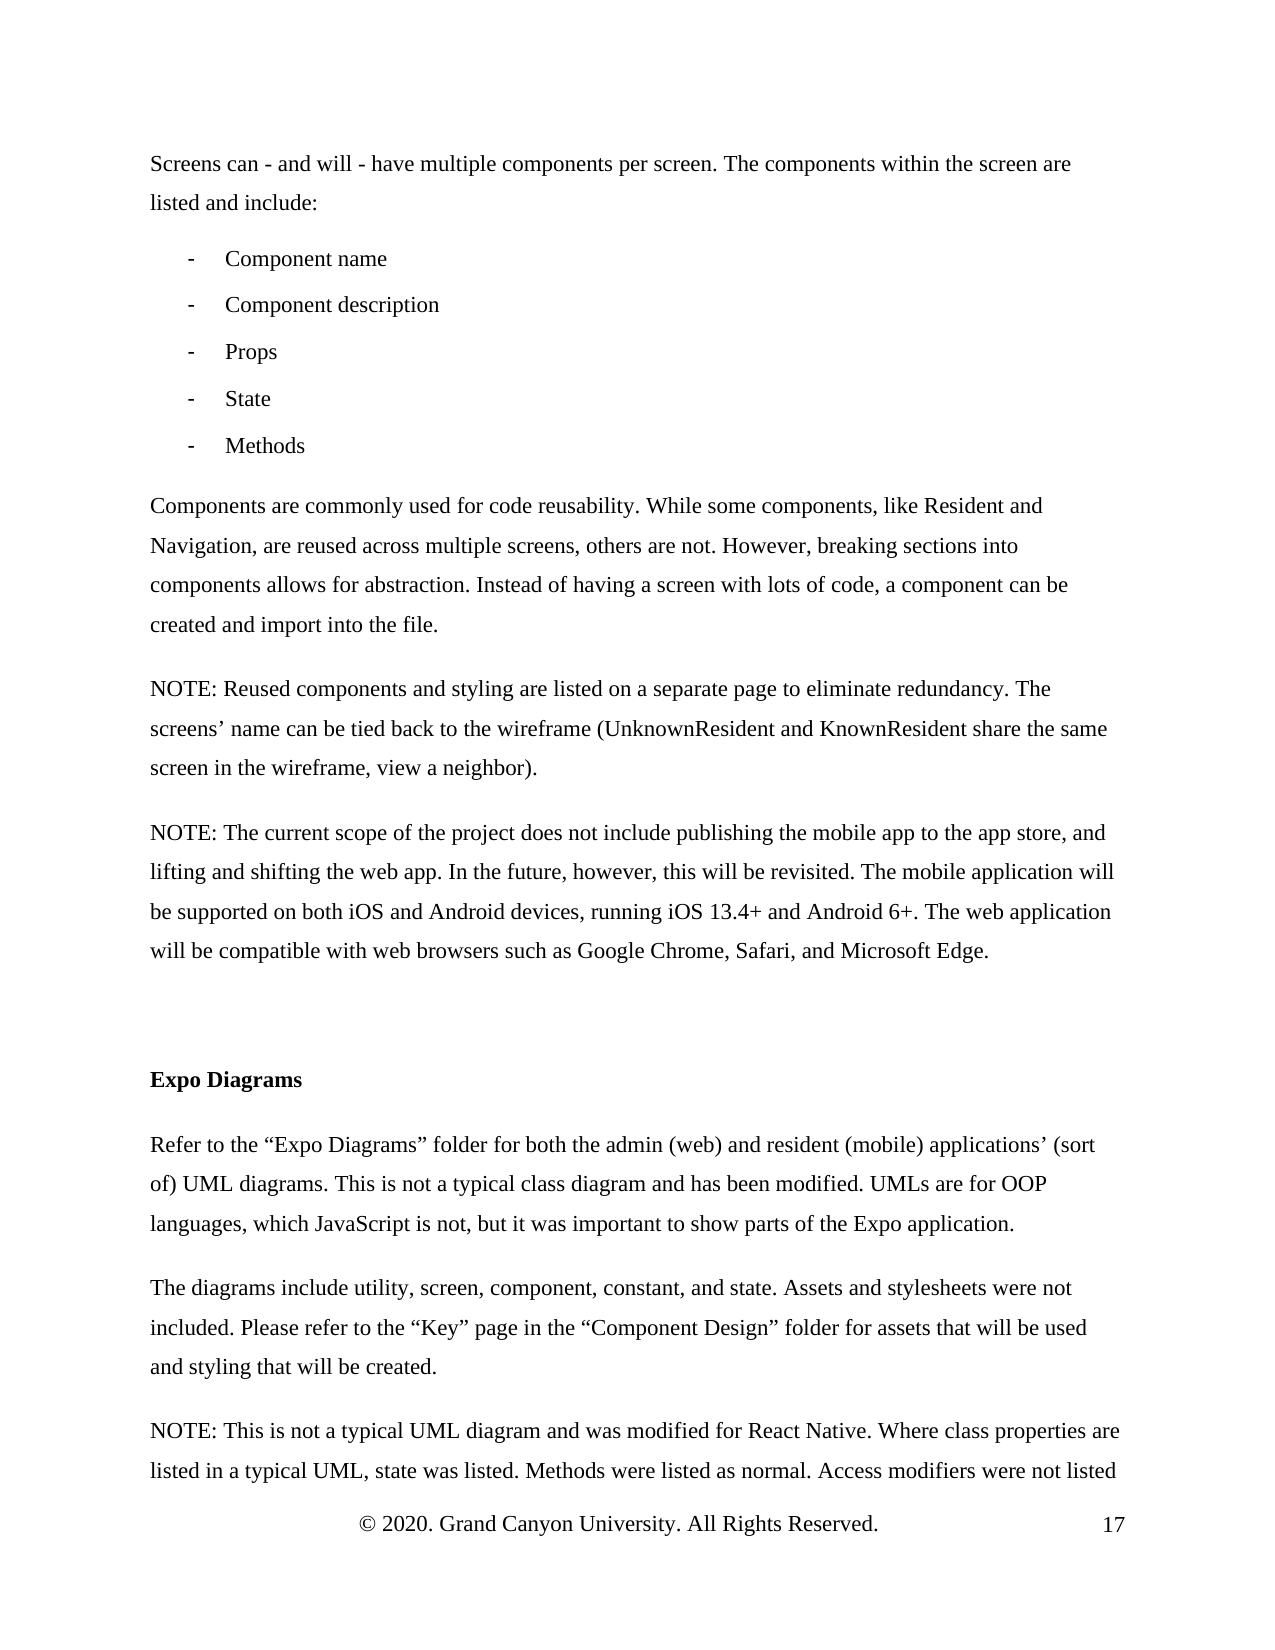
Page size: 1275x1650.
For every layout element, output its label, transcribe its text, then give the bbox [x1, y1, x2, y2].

list Props [187, 335, 1125, 366]
text NOTE: The current scope of the project does not include publishing the mobile app to the app store, and lifting and shifting the web app. In the future, however, this will be revisited. The mobile application will be supported on both iOS and Android devices, running iOS 13.4+ and Android 6+. The web application will be compatible with web browsers such as Google Chrome, Safari, and Microsoft Edge. [150, 819, 1125, 964]
text Components are commonly used for code reusability. While some components, like Resident and Navigation, are reused across multiple screens, others are not. However, breaking sections into components allows for abstraction. Instead of having a screen with lots of code, a component can be created and import into the file. [150, 492, 1125, 637]
list Methods [187, 429, 1125, 460]
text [150, 1418, 1125, 1483]
text Refer to the “Expo Diagrams” folder for both the admin (web) and resident (mobile) applications’ (sort of) UML diagrams. This is not a typical class diagram and has been modified. UMLs are for OOP languages, which JavaScript is not, but it was important to show parts of the Expo application. [150, 1131, 1125, 1236]
text Screens can - and will - have multiple components per screen. The components within the screen are listed and include: [150, 150, 1125, 216]
text The diagrams include utility, screen, component, constant, and state. Assets and stylesheets were not included. Please refer to the “Key” page in the “Component Design” folder for assets that will be used and styling that will be created. [150, 1274, 1125, 1379]
list State [187, 382, 1125, 413]
list Component description [187, 288, 1125, 319]
list Component name [187, 241, 1125, 273]
text NOTE: Reused components and styling are listed on a separate page to eliminate redundancy. The screens’ name can be tied back to the wireframe (UnknownResident and KnownResident share the same screen in the wireframe, view a neighbor). [150, 675, 1125, 781]
text Expo Diagrams [150, 1066, 1125, 1093]
